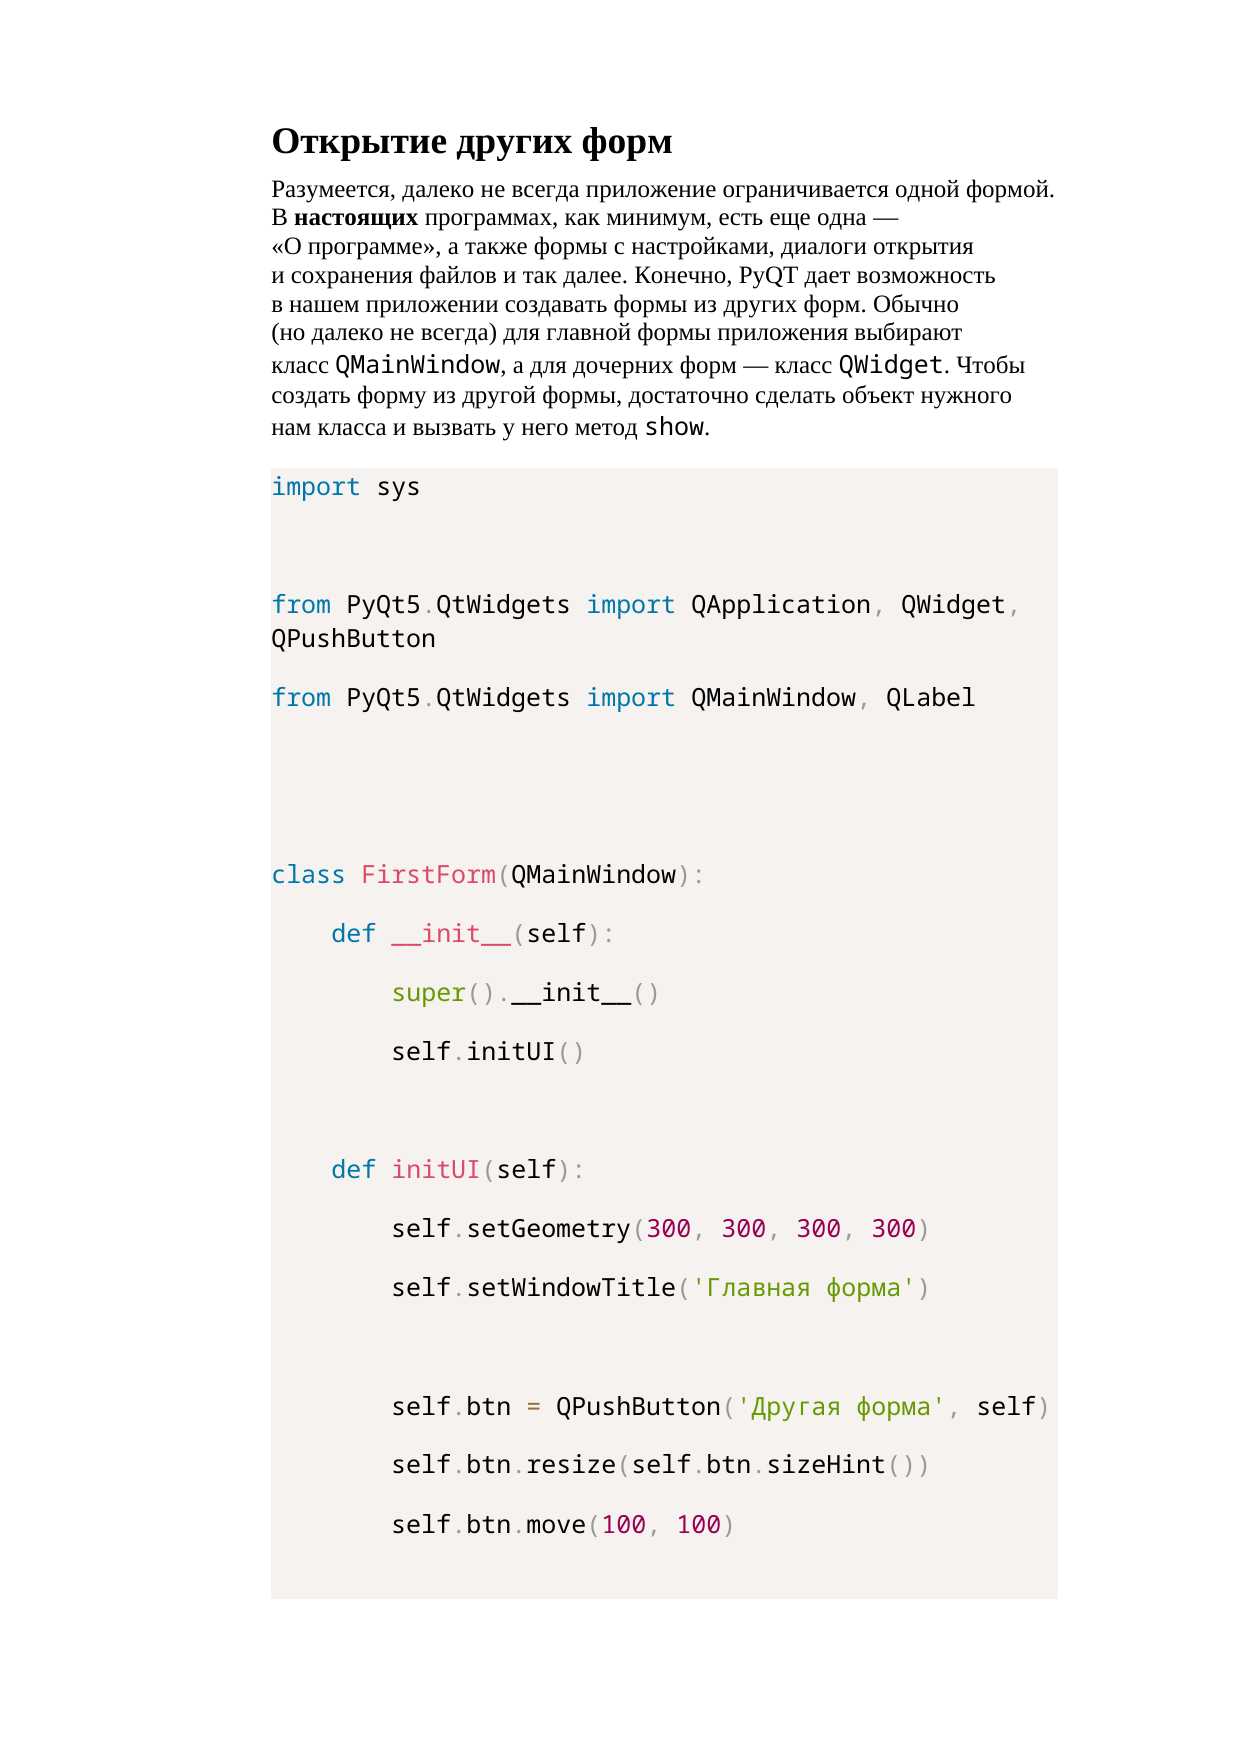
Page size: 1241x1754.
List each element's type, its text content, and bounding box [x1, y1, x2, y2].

text import sys [271, 468, 1058, 502]
text Открытие других форм [271, 118, 1058, 161]
text from PyQt5.QtWidgets import QApplication, QWidget, QPushButton [271, 586, 1058, 654]
text self.btn.move(100, 100) [271, 1506, 1058, 1540]
text self.btn.resize(self.btn.sizeHint()) [271, 1447, 1058, 1481]
text super().__init__() [271, 975, 1058, 1009]
text from PyQt5.QtWidgets import QMainWindow, QLabel [271, 679, 1058, 713]
text Разумеется, далеко не всегда приложение ограничивается одной формой. В настоящих программах, как минимум, есть еще одна — «О программе», а также формы с настройками, диалоги открытия и сохранения файлов и так далее. Конечно, PyQT дает возможность в нашем приложении создавать формы из других форм. Обычно (но далеко не всегда) для главной формы приложения выбирают класс QMainWindow, а для дочерних форм — класс QWidget. Чтобы создать форму из другой формы, достаточно сделать объект нужного нам класса и вызвать у него метод show. [271, 174, 1058, 443]
text class FirstForm(QMainWindow): [271, 857, 1058, 891]
text def initUI(self): [271, 1152, 1058, 1186]
text def __init__(self): [271, 916, 1058, 950]
text self.initUI() [271, 1034, 1058, 1068]
text self.setWindowTitle('Главная форма') [271, 1270, 1058, 1304]
text self.btn = QPushButton('Другая форма', self) [271, 1388, 1058, 1422]
text self.setGeometry(300, 300, 300, 300) [271, 1211, 1058, 1245]
